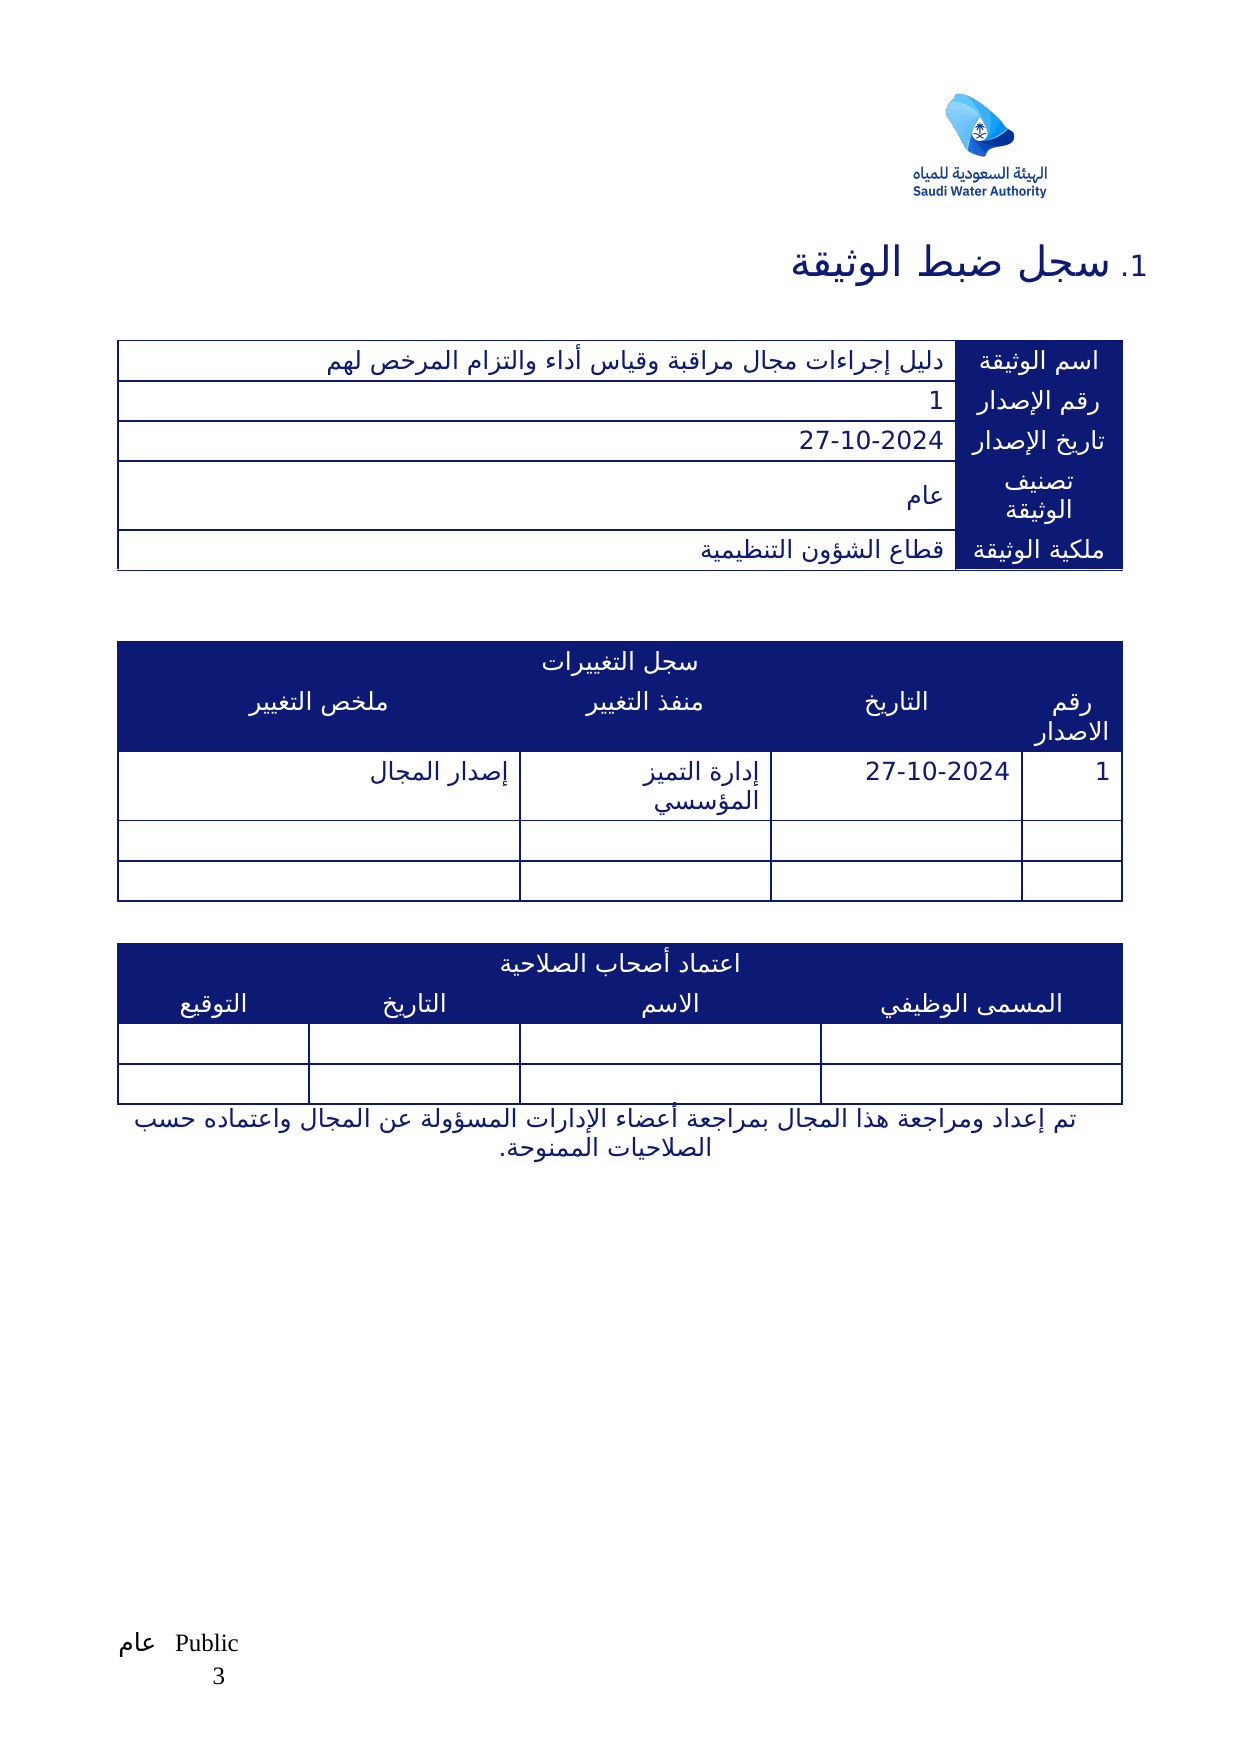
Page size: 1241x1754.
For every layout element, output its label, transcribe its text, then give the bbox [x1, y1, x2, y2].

table_header سجل ضبط الوثيقة [118, 233, 1122, 291]
table_cell ملكية الوثيقة [956, 531, 1121, 569]
table_cell [310, 1065, 519, 1103]
table_header دليل إجراءات مجال مراقبة وقياس أداء والتزام المرخص لهم [119, 341, 955, 380]
table_cell [521, 821, 770, 860]
table_cell [772, 862, 1021, 900]
table_cell [822, 1065, 1121, 1103]
table_cell [822, 1024, 1121, 1063]
table_cell قطاع الشؤون التنظيمية [119, 531, 955, 569]
table_cell 1 [119, 382, 955, 420]
table_header سجل التغييرات [119, 643, 1121, 681]
table_cell [119, 1024, 308, 1063]
table_cell [521, 862, 770, 900]
table_cell الاسم [521, 984, 820, 1023]
table_cell [521, 1065, 820, 1103]
table_cell تاريخ الإصدار [956, 422, 1121, 460]
table_cell منفذ التغيير [521, 683, 770, 751]
table_cell [310, 1024, 519, 1063]
table_cell [119, 821, 519, 860]
table_cell رقم الإصدار [956, 382, 1121, 420]
table_cell رقم الاصدار [1023, 683, 1121, 751]
table_cell [1023, 862, 1121, 900]
table_cell [1023, 821, 1121, 860]
table_cell تصنيف الوثيقة [956, 462, 1121, 529]
table_cell [119, 1065, 308, 1103]
table_cell [521, 1024, 820, 1063]
table_cell 27-10-2024 [772, 752, 1021, 820]
text تم إعداد ومراجعة هذا المجال بمراجعة أعضاء الإدارات المسؤولة عن المجال واعتماده حسب الصلاحيات الممنوحة. [118, 1105, 1093, 1163]
table_cell التاريخ [772, 683, 1021, 751]
table_header اعتماد أصحاب الصلاحية [119, 944, 1121, 983]
table_header اسم الوثيقة [956, 341, 1121, 380]
table_cell [772, 821, 1021, 860]
table_cell 1 [1023, 752, 1121, 820]
table_cell المسمى الوظيفي [822, 984, 1121, 1023]
table_cell عام [119, 462, 955, 529]
table_cell إصدار المجال [119, 752, 519, 820]
table_cell التاريخ [310, 984, 519, 1023]
table_cell ملخص التغيير [119, 683, 519, 751]
table_cell 27-10-2024 [119, 422, 955, 460]
table_cell التوقيع [119, 984, 308, 1023]
picture [849, 63, 1111, 229]
table_cell إدارة التميز المؤسسي [521, 752, 770, 820]
table_cell [119, 862, 519, 900]
